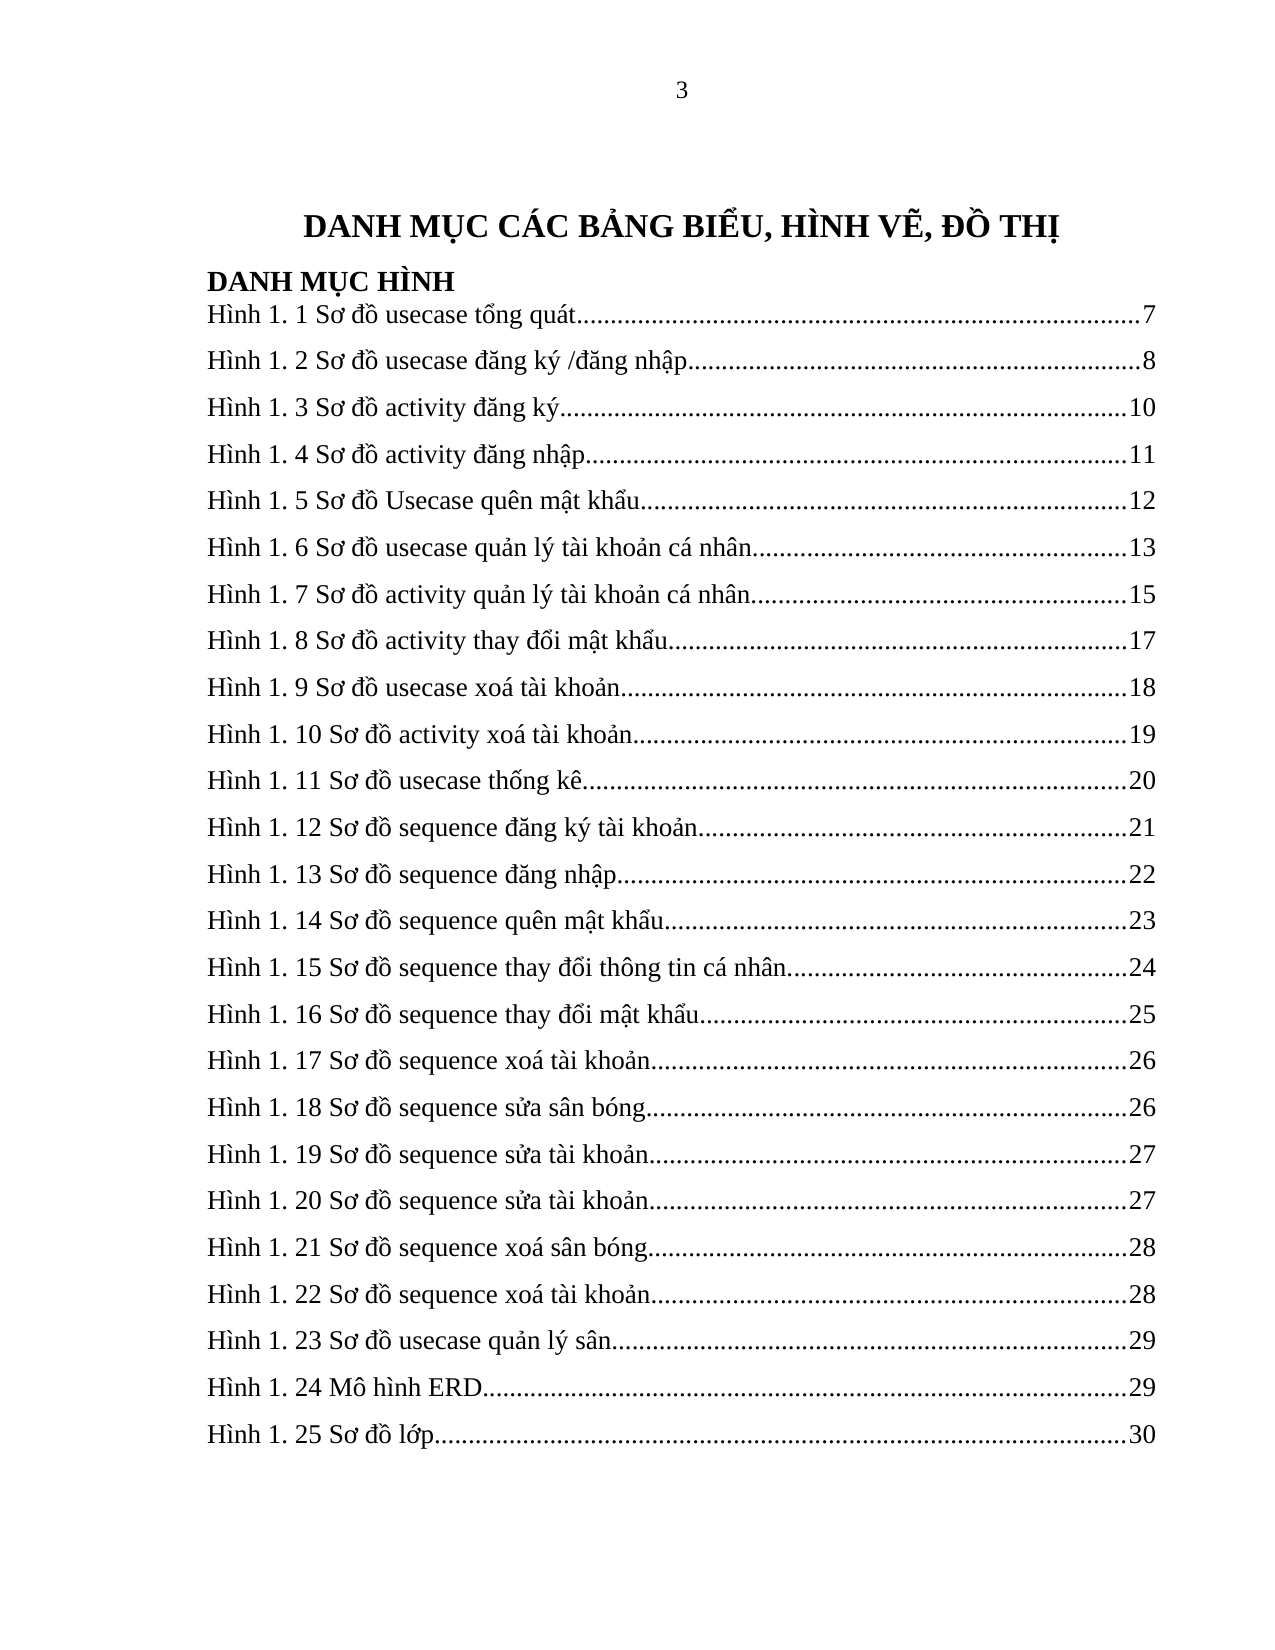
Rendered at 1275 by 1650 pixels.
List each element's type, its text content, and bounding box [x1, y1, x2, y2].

text Hình 1. 22 Sơ đồ sequence xoá tài khoản 28 [207, 1278, 1157, 1309]
text Hình 1. 3 Sơ đồ activity đăng ký 10 [207, 391, 1157, 422]
text Hình 1. 4 Sơ đồ activity đăng nhập 11 [207, 438, 1157, 469]
text Hình 1. 6 Sơ đồ usecase quản lý tài khoản cá nhân. 13 [207, 531, 1157, 562]
text Hình 1. 16 Sơ đồ sequence thay đổi mật khẩu 25 [207, 998, 1157, 1029]
text Hình 1. 25 Sơ đồ lớp 30 [207, 1418, 1157, 1449]
text Hình 1. 13 Sơ đồ sequence đăng nhập 22 [207, 858, 1157, 889]
text Hình 1. 2 Sơ đồ usecase đăng ký /đăng nhập 8 [207, 344, 1157, 376]
text DANH MỤC CÁC BẢNG BIỂU, HÌNH VẼ, ĐỒ THỊ [207, 207, 1157, 245]
text Hình 1. 12 Sơ đồ sequence đăng ký tài khoản. 21 [207, 811, 1157, 842]
text Hình 1. 9 Sơ đồ usecase xoá tài khoản 18 [207, 671, 1157, 702]
text Hình 1. 20 Sơ đồ sequence sửa tài khoản 27 [207, 1184, 1157, 1216]
text Hình 1. 17 Sơ đồ sequence xoá tài khoản 26 [207, 1044, 1157, 1076]
text Hình 1. 18 Sơ đồ sequence sửa sân bóng 26 [207, 1091, 1157, 1122]
text Hình 1. 24 Mô hình ERD 29 [207, 1371, 1157, 1402]
text Hình 1. 21 Sơ đồ sequence xoá sân bóng 28 [207, 1231, 1157, 1262]
text Hình 1. 7 Sơ đồ activity quản lý tài khoản cá nhân. 15 [207, 578, 1157, 609]
text Hình 1. 23 Sơ đồ usecase quản lý sân 29 [207, 1324, 1157, 1356]
text Hình 1. 14 Sơ đồ sequence quên mật khẩu 23 [207, 904, 1157, 936]
text Hình 1. 15 Sơ đồ sequence thay đổi thông tin cá nhân. 24 [207, 951, 1157, 982]
text Hình 1. 5 Sơ đồ Usecase quên mật khẩu 12 [207, 484, 1157, 516]
text Hình 1. 19 Sơ đồ sequence sửa tài khoản 27 [207, 1138, 1157, 1169]
text DANH MỤC HÌNH [207, 264, 1157, 298]
text Hình 1. 10 Sơ đồ activity xoá tài khoản 19 [207, 718, 1157, 749]
text Hình 1. 8 Sơ đồ activity thay đổi mật khẩu 17 [207, 624, 1157, 656]
text Hình 1. 1 Sơ đồ usecase tổng quát 7 [207, 298, 1157, 329]
text Hình 1. 11 Sơ đồ usecase thống kê. 20 [207, 764, 1157, 796]
